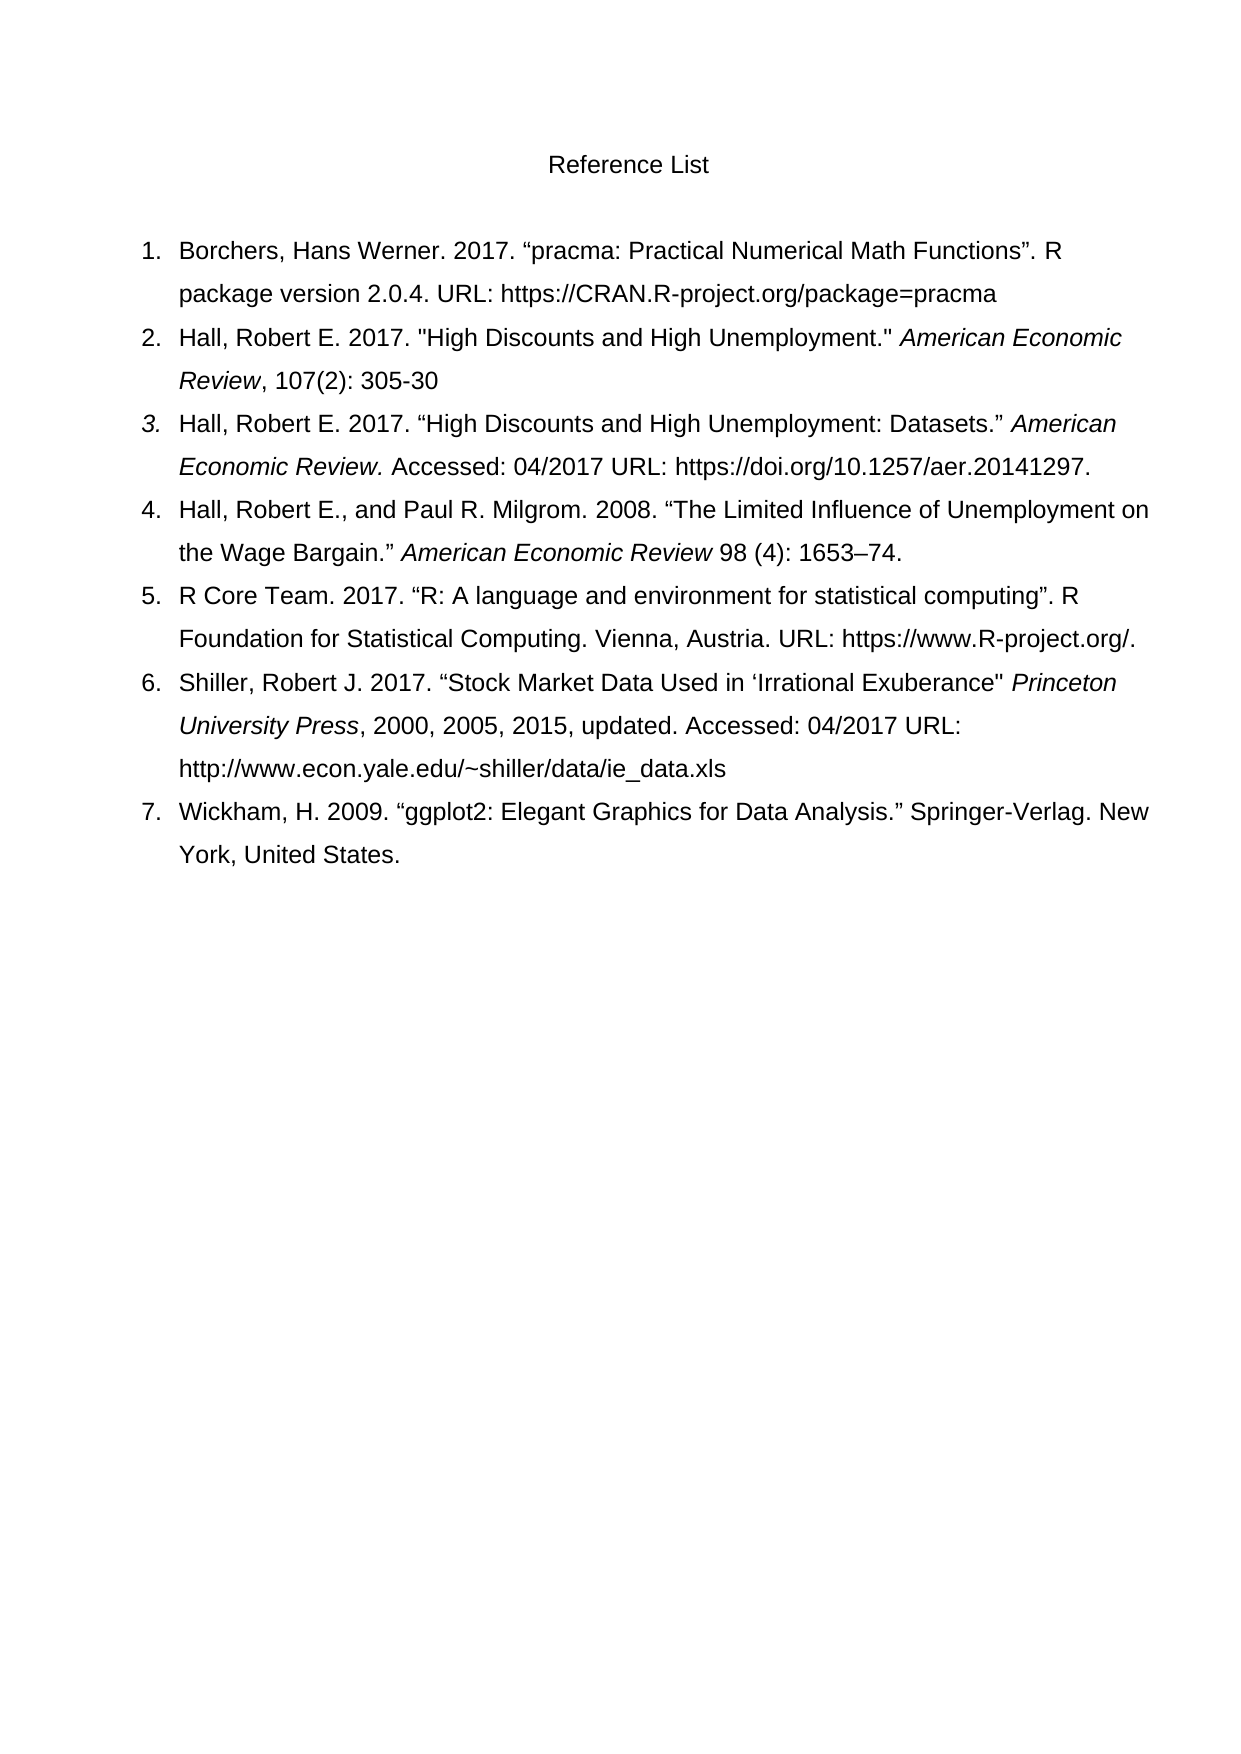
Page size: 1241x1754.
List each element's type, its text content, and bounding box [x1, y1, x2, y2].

list Hall, Robert E. 2017. “High Discounts and High Unemployment: Datasets.” American Economic Review. Accessed: 04/2017 URL: https://doi.org/10.1257/aer.20141297. [141, 409, 1153, 481]
text Reference List [66, 150, 1153, 179]
list Borchers, Hans Werner. 2017. “pracma: Practical Numerical Math Functions”. R package version 2.0.4. URL: https://CRAN.R-project.org/package=pracma [141, 236, 1153, 308]
list Wickham, H. 2009. “ggplot2: Elegant Graphics for Data Analysis.” Springer-Verlag. New York, United States. [141, 797, 1153, 869]
list Hall, Robert E., and Paul R. Milgrom. 2008. “The Limited Influence of Unemployment on the Wage Bargain.” American Economic Review 98 (4): 1653–74. [141, 495, 1153, 567]
list Shiller, Robert J. 2017. “Stock Market Data Used in ‘Irrational Exuberance" Princeton University Press, 2000, 2005, 2015, updated. Accessed: 04/2017 URL: http://www.econ.yale.edu/~shiller/data/ie_data.xls [141, 667, 1153, 782]
list R Core Team. 2017. “R: A language and environment for statistical computing”. R Foundation for Statistical Computing. Vienna, Austria. URL: https://www.R-project.org/. [141, 581, 1153, 653]
list Hall, Robert E. 2017. "High Discounts and High Unemployment." American Economic Review, 107(2): 305-30 [141, 322, 1153, 394]
